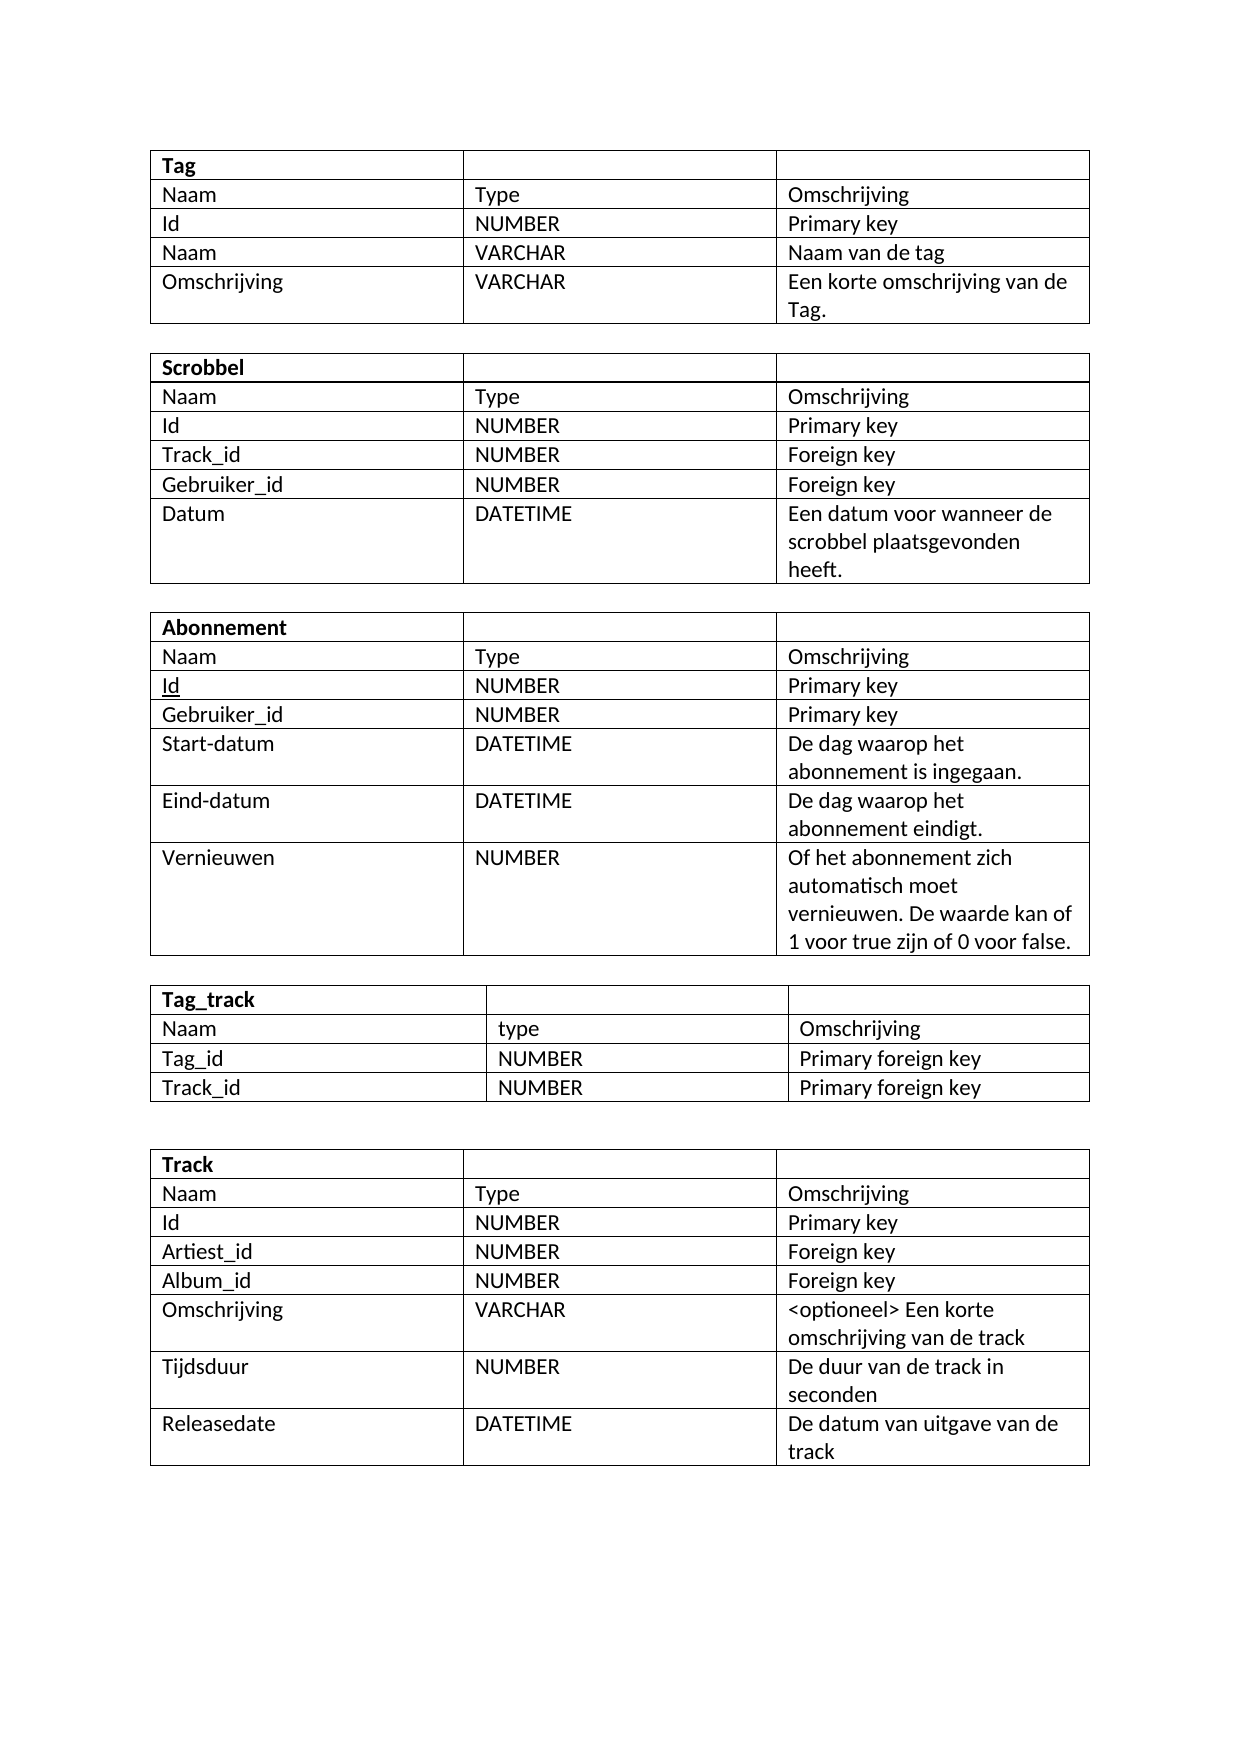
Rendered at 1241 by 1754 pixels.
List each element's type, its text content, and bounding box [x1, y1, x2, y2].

table_header [777, 1150, 1089, 1178]
table_cell Id [151, 671, 463, 699]
table_cell NUMBER [487, 1073, 788, 1101]
table_header [777, 151, 1089, 179]
table_cell Omschrijving [777, 180, 1089, 208]
table_cell DATETIME [464, 1409, 776, 1465]
table_cell Vernieuwen [151, 843, 463, 955]
table_cell Id [151, 1208, 463, 1236]
table_cell Artiest_id [151, 1237, 463, 1265]
table_cell Primary key [777, 671, 1089, 699]
table_cell Naam [151, 1015, 486, 1043]
table_cell NUMBER [464, 1208, 776, 1236]
table_cell Primary key [777, 1208, 1089, 1236]
table_cell Naam [151, 383, 463, 411]
table_cell Track_id [151, 1073, 486, 1101]
table_cell NUMBER [464, 700, 776, 728]
table_cell Een datum voor wanneer de scrobbel plaatsgevonden heeft. [777, 499, 1089, 583]
table_cell Foreign key [777, 1266, 1089, 1294]
table_cell Omschrijving [777, 642, 1089, 670]
table_cell Id [151, 412, 463, 439]
table_cell Naam [151, 180, 463, 208]
table_cell NUMBER [464, 470, 776, 498]
table_cell Type [464, 642, 776, 670]
table_cell NUMBER [487, 1044, 788, 1072]
table_cell Een korte omschrijving van de Tag. [777, 267, 1089, 323]
table_cell Primary key [777, 412, 1089, 439]
table_header Tag_track [151, 986, 486, 1013]
table_cell De dag waarop het abonnement eindigt. [777, 786, 1089, 842]
table_cell Naam [151, 642, 463, 670]
table_cell Type [464, 1179, 776, 1207]
table_cell Naam [151, 238, 463, 266]
table_cell Datum [151, 499, 463, 583]
table_cell Naam van de tag [777, 238, 1089, 266]
table_header [464, 354, 776, 381]
table_cell De duur van de track in seconden [777, 1352, 1089, 1408]
table_cell NUMBER [464, 671, 776, 699]
table_cell NUMBER [464, 1352, 776, 1408]
table_cell Type [464, 383, 776, 411]
table_cell type [487, 1015, 788, 1043]
table_cell Omschrijving [789, 1015, 1089, 1043]
table_header Tag [151, 151, 463, 179]
table_cell Primary foreign key [789, 1044, 1089, 1072]
table_cell Primary key [777, 700, 1089, 728]
table_cell Type [464, 180, 776, 208]
table_cell De dag waarop het abonnement is ingegaan. [777, 729, 1089, 785]
table_cell Eind-datum [151, 786, 463, 842]
table_cell Foreign key [777, 470, 1089, 498]
table_cell Omschrijving [151, 267, 463, 323]
table_cell NUMBER [464, 441, 776, 469]
table_cell NUMBER [464, 209, 776, 237]
table_cell Primary foreign key [789, 1073, 1089, 1101]
table_cell De datum van uitgave van de track [777, 1409, 1089, 1465]
table_cell Track_id [151, 441, 463, 469]
table_cell Gebruiker_id [151, 700, 463, 728]
table_cell DATETIME [464, 729, 776, 785]
table_cell Releasedate [151, 1409, 463, 1465]
table_header Track [151, 1150, 463, 1178]
table_cell Album_id [151, 1266, 463, 1294]
table_header [464, 151, 776, 179]
table_cell VARCHAR [464, 267, 776, 323]
table_cell NUMBER [464, 843, 776, 955]
table_cell DATETIME [464, 499, 776, 583]
table_header [464, 613, 776, 641]
table_cell Naam [151, 1179, 463, 1207]
table_cell Tag_id [151, 1044, 486, 1072]
table_header [487, 986, 788, 1013]
table_cell Foreign key [777, 1237, 1089, 1265]
table_cell Primary key [777, 209, 1089, 237]
table_cell Omschrijving [777, 383, 1089, 411]
table_cell Tijdsduur [151, 1352, 463, 1408]
table_cell DATETIME [464, 786, 776, 842]
table_cell VARCHAR [464, 238, 776, 266]
table_header [789, 986, 1089, 1013]
table_cell VARCHAR [464, 1295, 776, 1351]
table_header [777, 613, 1089, 641]
table_cell NUMBER [464, 412, 776, 439]
table_cell <optioneel> Een korte omschrijving van de track [777, 1295, 1089, 1351]
table_cell Omschrijving [777, 1179, 1089, 1207]
table_header [777, 354, 1089, 381]
table_cell Of het abonnement zich automatisch moet vernieuwen. De waarde kan of 1 voor true zijn of 0 voor false. [777, 843, 1089, 955]
table_cell Foreign key [777, 441, 1089, 469]
table_header Abonnement [151, 613, 463, 641]
table_cell NUMBER [464, 1266, 776, 1294]
table_cell Omschrijving [151, 1295, 463, 1351]
table_cell NUMBER [464, 1237, 776, 1265]
table_cell Gebruiker_id [151, 470, 463, 498]
table_header Scrobbel [151, 354, 463, 381]
table_header [464, 1150, 776, 1178]
table_cell Start-datum [151, 729, 463, 785]
table_cell Id [151, 209, 463, 237]
